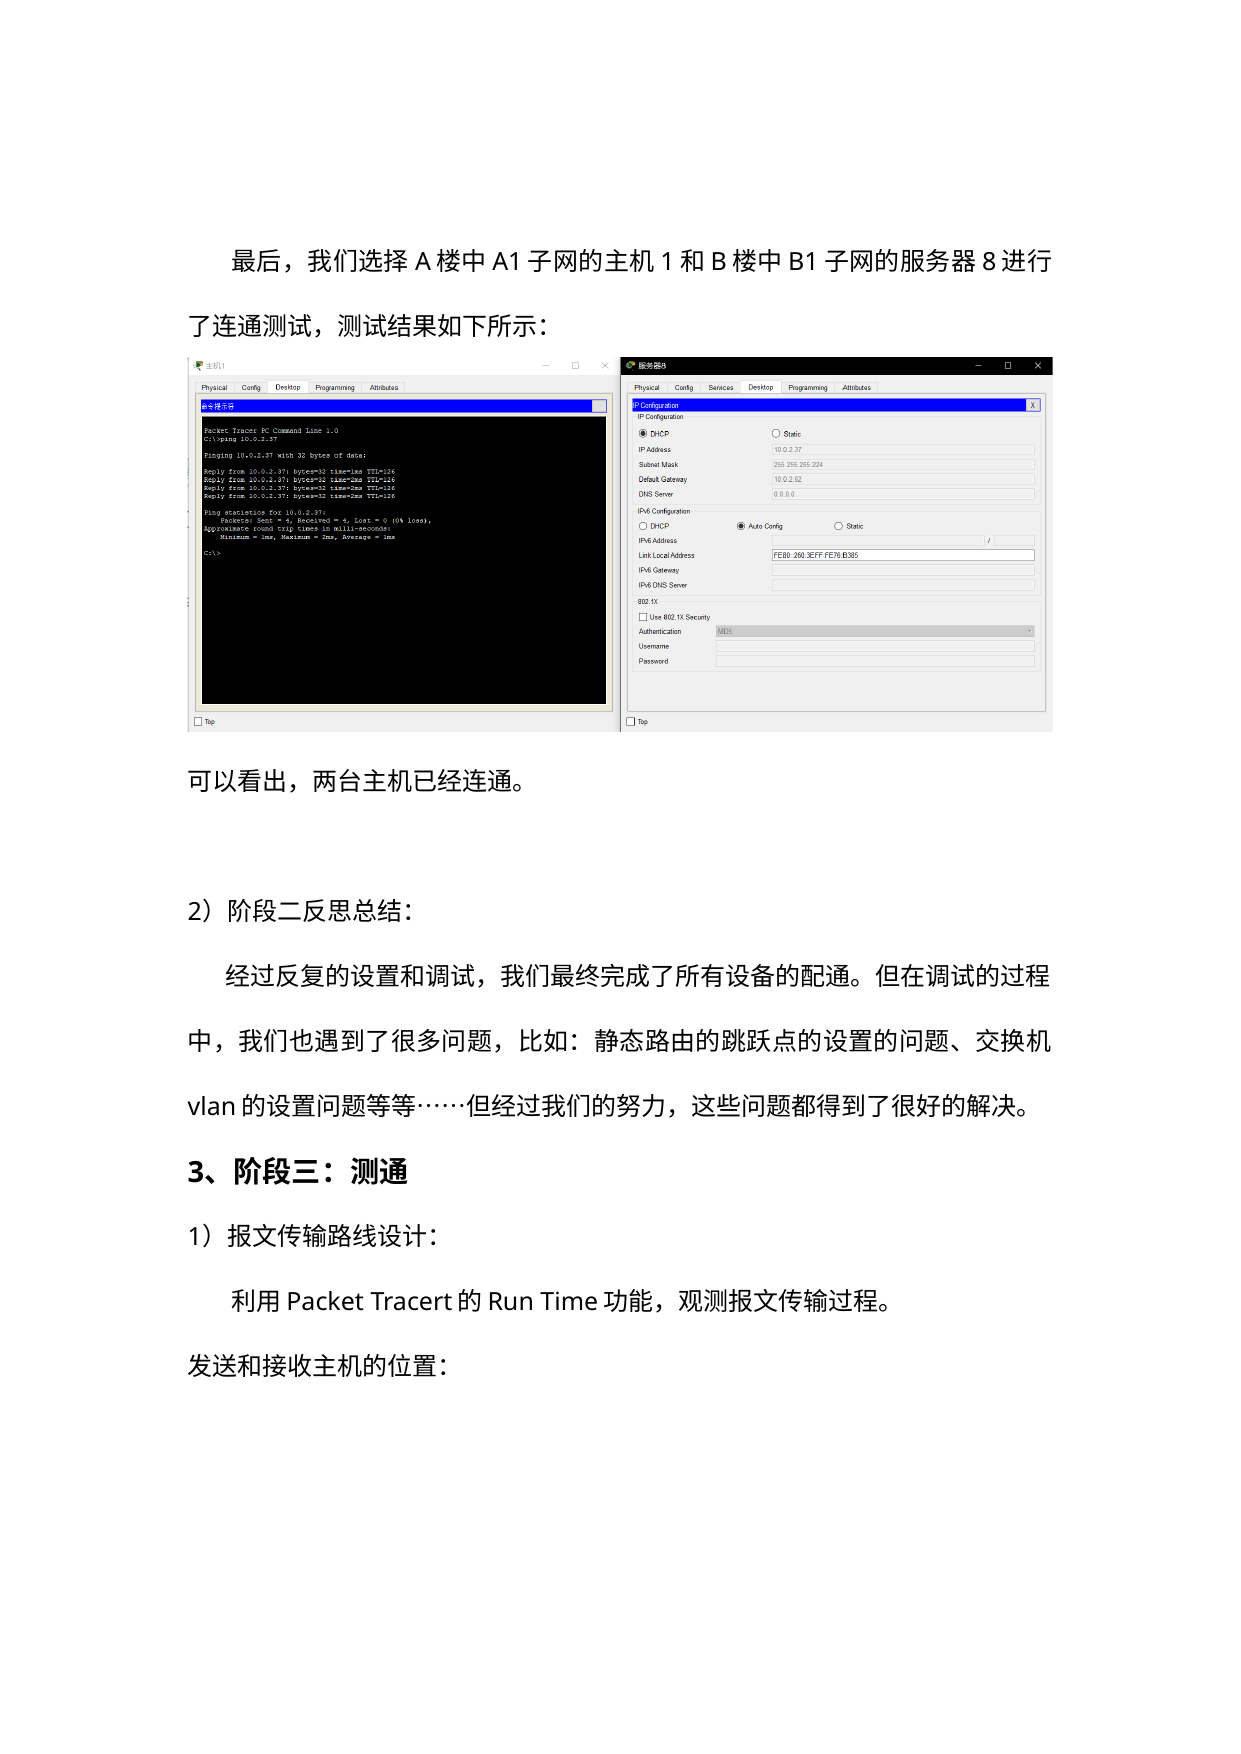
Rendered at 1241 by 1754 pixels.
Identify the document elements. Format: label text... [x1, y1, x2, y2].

picture [187, 357, 1053, 732]
text 1）报文传输路线设计： [187, 1202, 1053, 1267]
text 利用Packet Tracert的Run Time功能，观测报文传输过程。 [187, 1267, 1053, 1332]
text 可以看出，两台主机已经连通。 [187, 747, 1053, 812]
text 发送和接收主机的位置： [187, 1332, 1053, 1397]
text 3、阶段三：测通 [187, 1137, 1053, 1202]
text 最后，我们选择A楼中A1子网的主机1和B楼中B1子网的服务器8进行了连通测试，测试结果如下所示： [187, 227, 1053, 357]
text 经过反复的设置和调试，我们最终完成了所有设备的配通。但在调试的过程中，我们也遇到了很多问题，比如：静态路由的跳跃点的设置的问题、交换机vlan的设置问题等等……但经过我们的努力，这些问题都得到了很好的解决。 [187, 942, 1053, 1137]
text 2）阶段二反思总结： [187, 877, 1053, 942]
